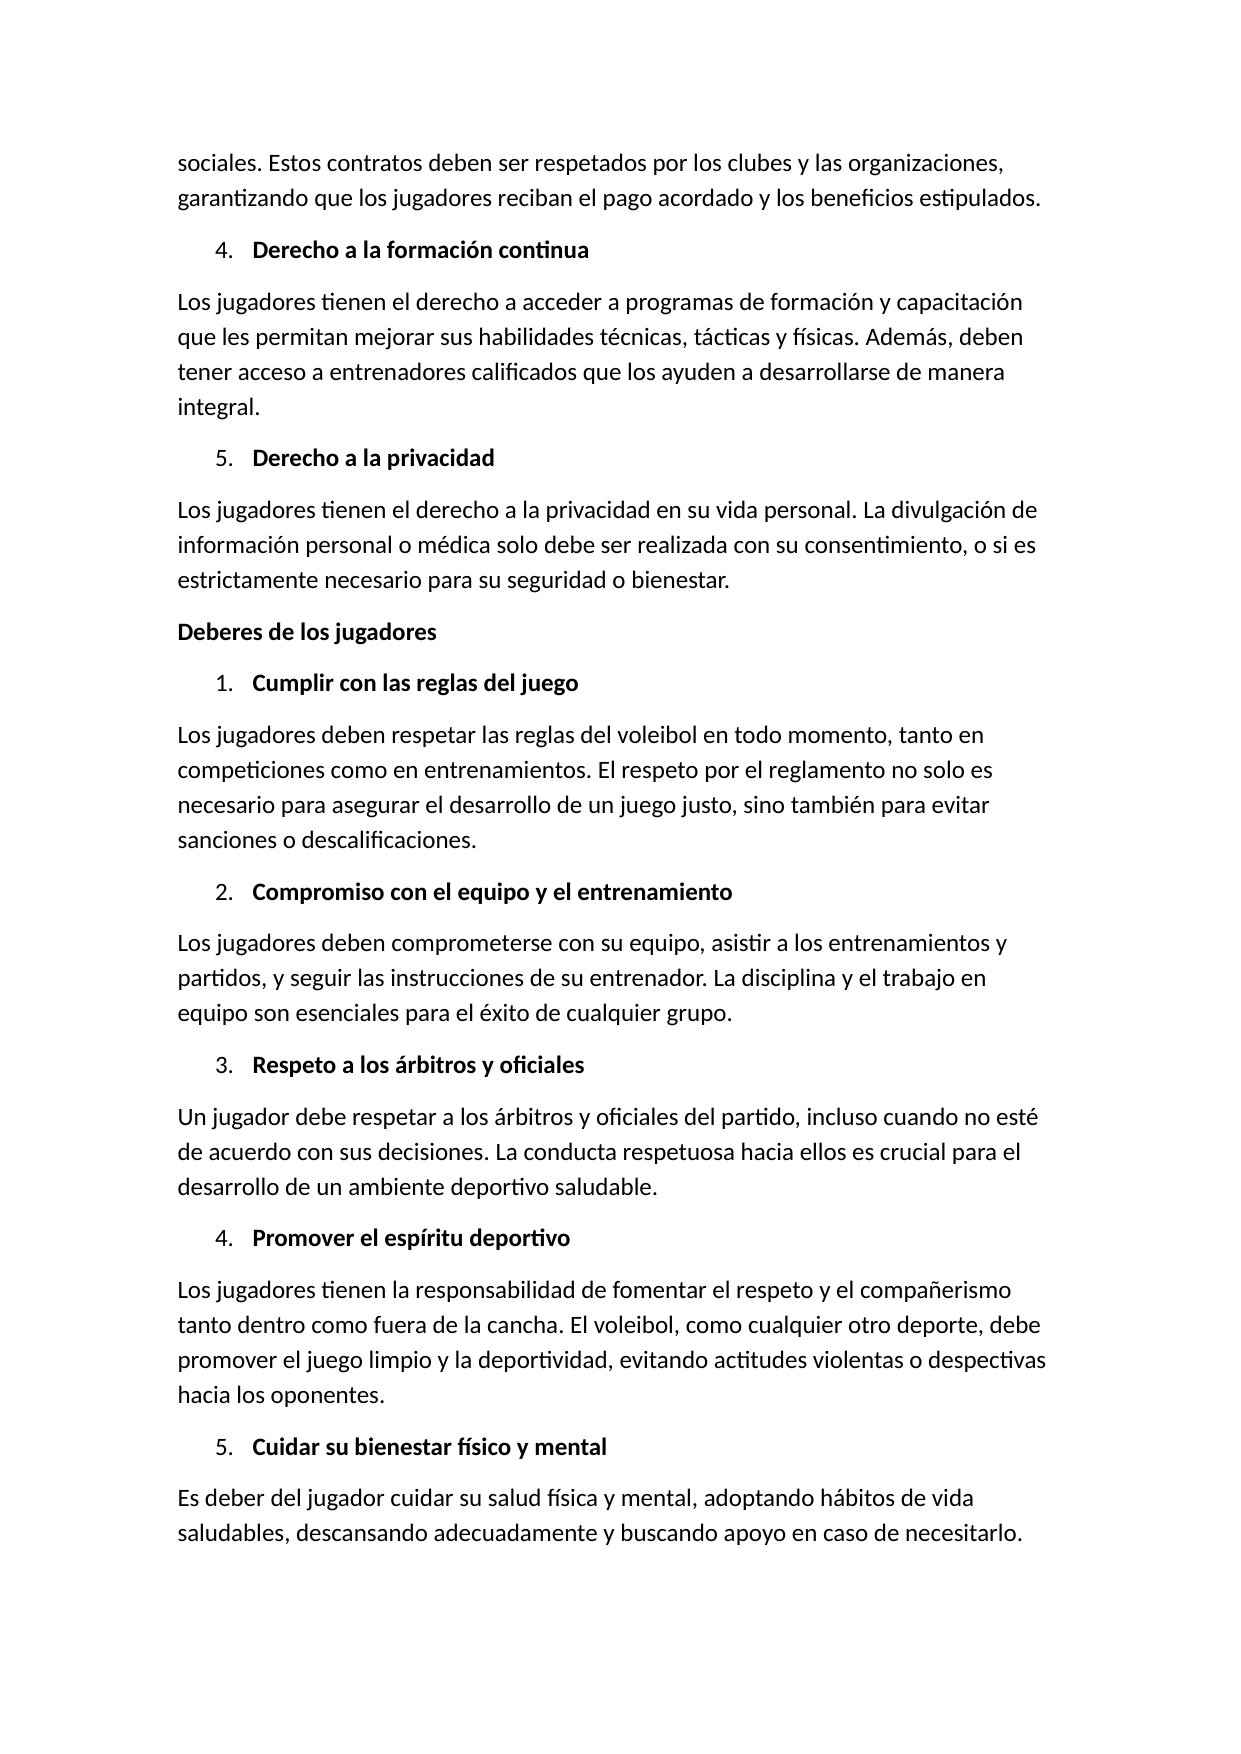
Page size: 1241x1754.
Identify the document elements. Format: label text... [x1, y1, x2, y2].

text Los jugadores tienen el derecho a la privacidad en su vida personal. La divulgación de información personal o médica solo debe ser realizada con su consentimiento, o si es estrictamente necesario para su seguridad o bienestar. [177, 494, 1063, 595]
list Derecho a la formación continua [215, 234, 1063, 265]
text Los jugadores deben comprometerse con su equipo, asistir a los entrenamientos y partidos, y seguir las instrucciones de su entrenador. La disciplina y el trabajo en equipo son esenciales para el éxito de cualquier grupo. [177, 928, 1063, 1028]
list Compromiso con el equipo y el entrenamiento [215, 876, 1063, 906]
text Un jugador debe respetar a los árbitros y oficiales del partido, incluso cuando no esté de acuerdo con sus decisiones. La conducta respetuosa hacia ellos es crucial para el desarrollo de un ambiente deportivo saludable. [177, 1101, 1063, 1201]
list Derecho a la privacidad [215, 443, 1063, 473]
list Cumplir con las reglas del juego [215, 668, 1063, 698]
list Promover el espíritu deportivo [215, 1223, 1063, 1253]
list Respeto a los árbitros y oficiales [215, 1049, 1063, 1080]
text Deberes de los jugadores [177, 616, 1063, 646]
text Los jugadores deben respetar las reglas del voleibol en todo momento, tanto en competiciones como en entrenamientos. El respeto por el reglamento no solo es necesario para asegurar el desarrollo de un juego justo, sino también para evitar sanciones o descalificaciones. [177, 719, 1063, 855]
text Los jugadores tienen el derecho a acceder a programas de formación y capacitación que les permitan mejorar sus habilidades técnicas, tácticas y físicas. Además, deben tener acceso a entrenadores calificados que los ayuden a desarrollarse de manera integral. [177, 286, 1063, 421]
list Cuidar su bienestar físico y mental [215, 1431, 1063, 1461]
text Los jugadores tienen la responsabilidad de fomentar el respeto y el compañerismo tanto dentro como fuera de la cancha. El voleibol, como cualquier otro deporte, debe promover el juego limpio y la deportividad, evitando actitudes violentas o despectivas hacia los oponentes. [177, 1274, 1063, 1410]
